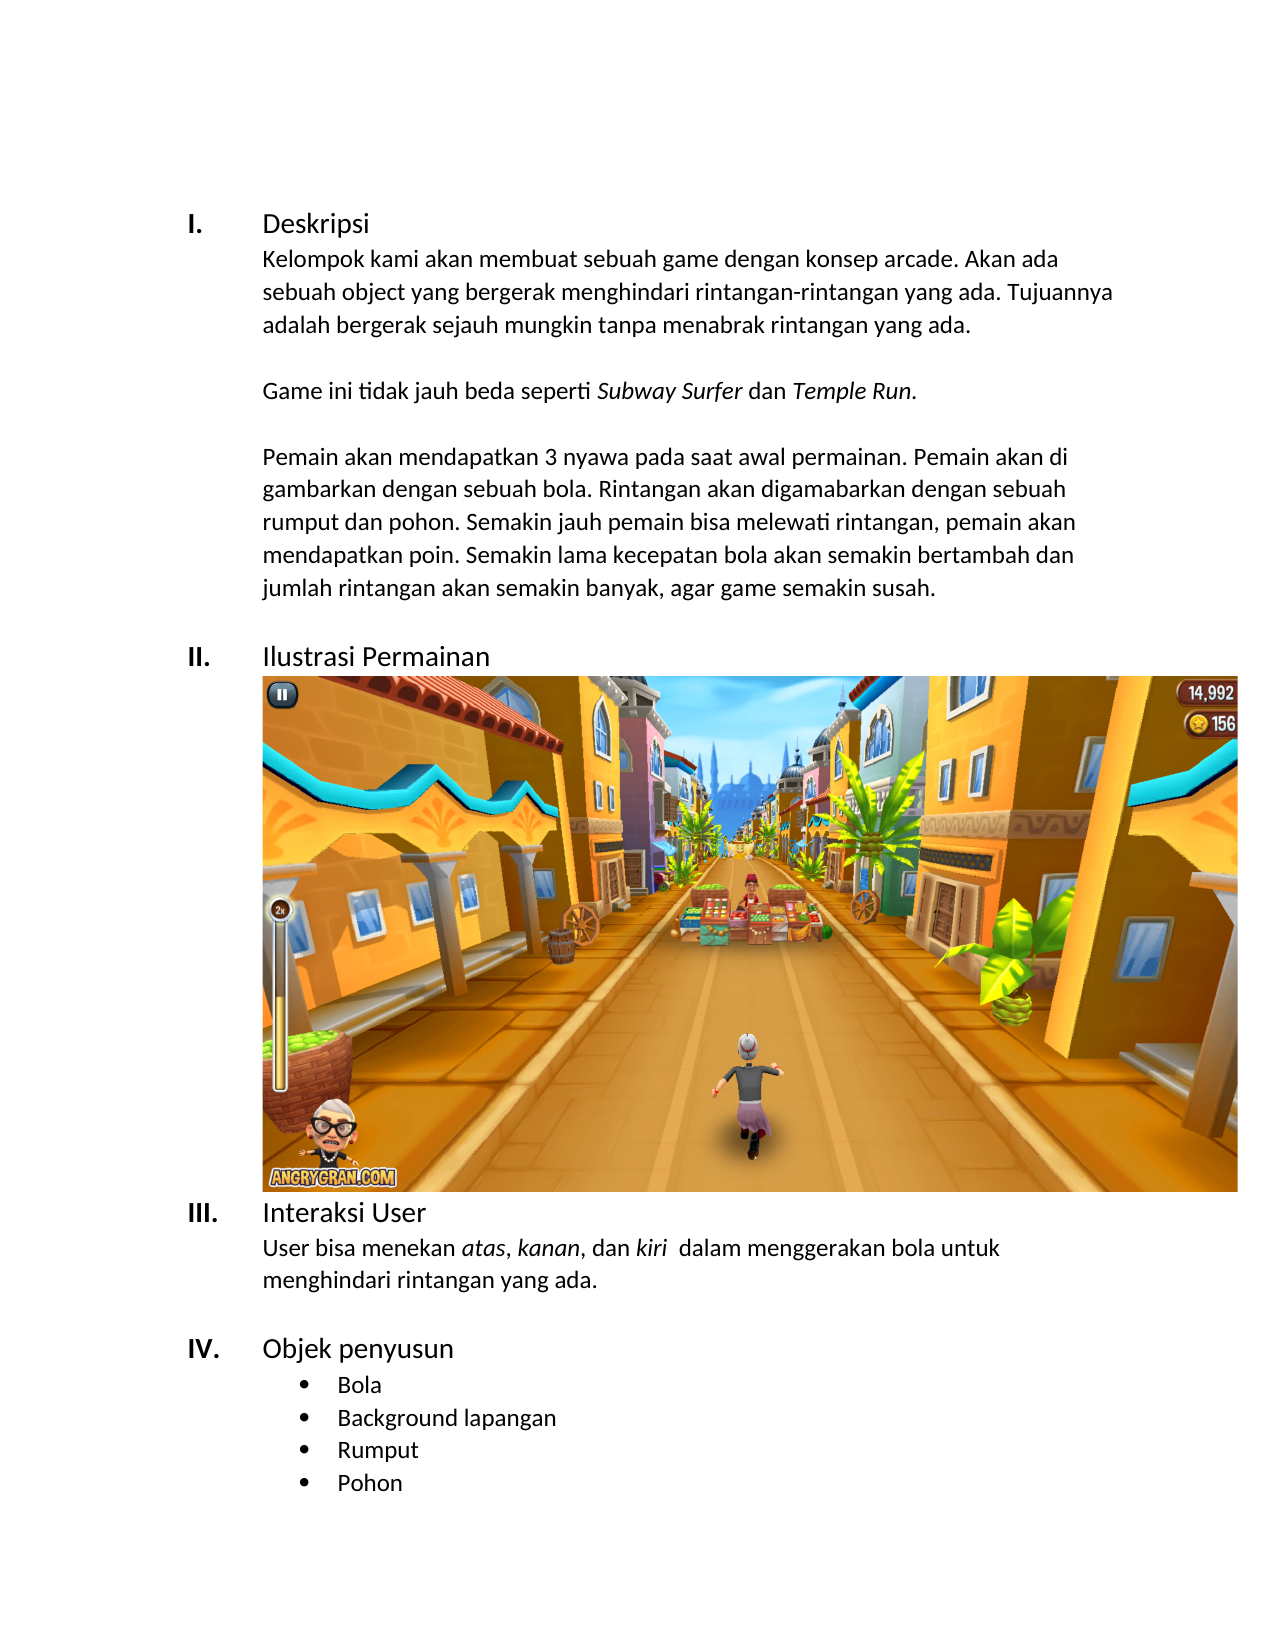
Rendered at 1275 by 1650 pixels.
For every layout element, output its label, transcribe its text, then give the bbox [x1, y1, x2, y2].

list Pohon [300, 1468, 1125, 1498]
list Deskripsi [187, 205, 1125, 240]
list Background lapangan [300, 1402, 1125, 1432]
list Bola [300, 1369, 1125, 1399]
picture [262, 676, 1238, 1192]
list Objek penyusun [187, 1330, 1125, 1366]
list Rumput [300, 1435, 1125, 1465]
list Game ini tidak jauh beda seperti Subway Surfer dan Temple Run. [262, 375, 1125, 405]
list Interaksi User User bisa menekan atas, kanan, dan kiri dalam menggerakan bola untuk menghindari rintangan yang ada. [187, 1194, 1125, 1295]
list Ilustrasi Permainan [187, 638, 1125, 674]
list Kelompok kami akan membuat sebuah game dengan konsep arcade. Akan ada sebuah object yang bergerak menghindari rintangan-rintangan yang ada. Tujuannya adalah bergerak sejauh mungkin tanpa menabrak rintangan yang ada. [262, 243, 1125, 339]
list Pemain akan mendapatkan 3 nyawa pada saat awal permainan. Pemain akan di gambarkan dengan sebuah bola. Rintangan akan digamabarkan dengan sebuah rumput dan pohon. Semakin jauh pemain bisa melewati rintangan, pemain akan mendapatkan poin. Semakin lama kecepatan bola akan semakin bertambah dan jumlah rintangan akan semakin banyak, agar game semakin susah. [262, 441, 1125, 603]
